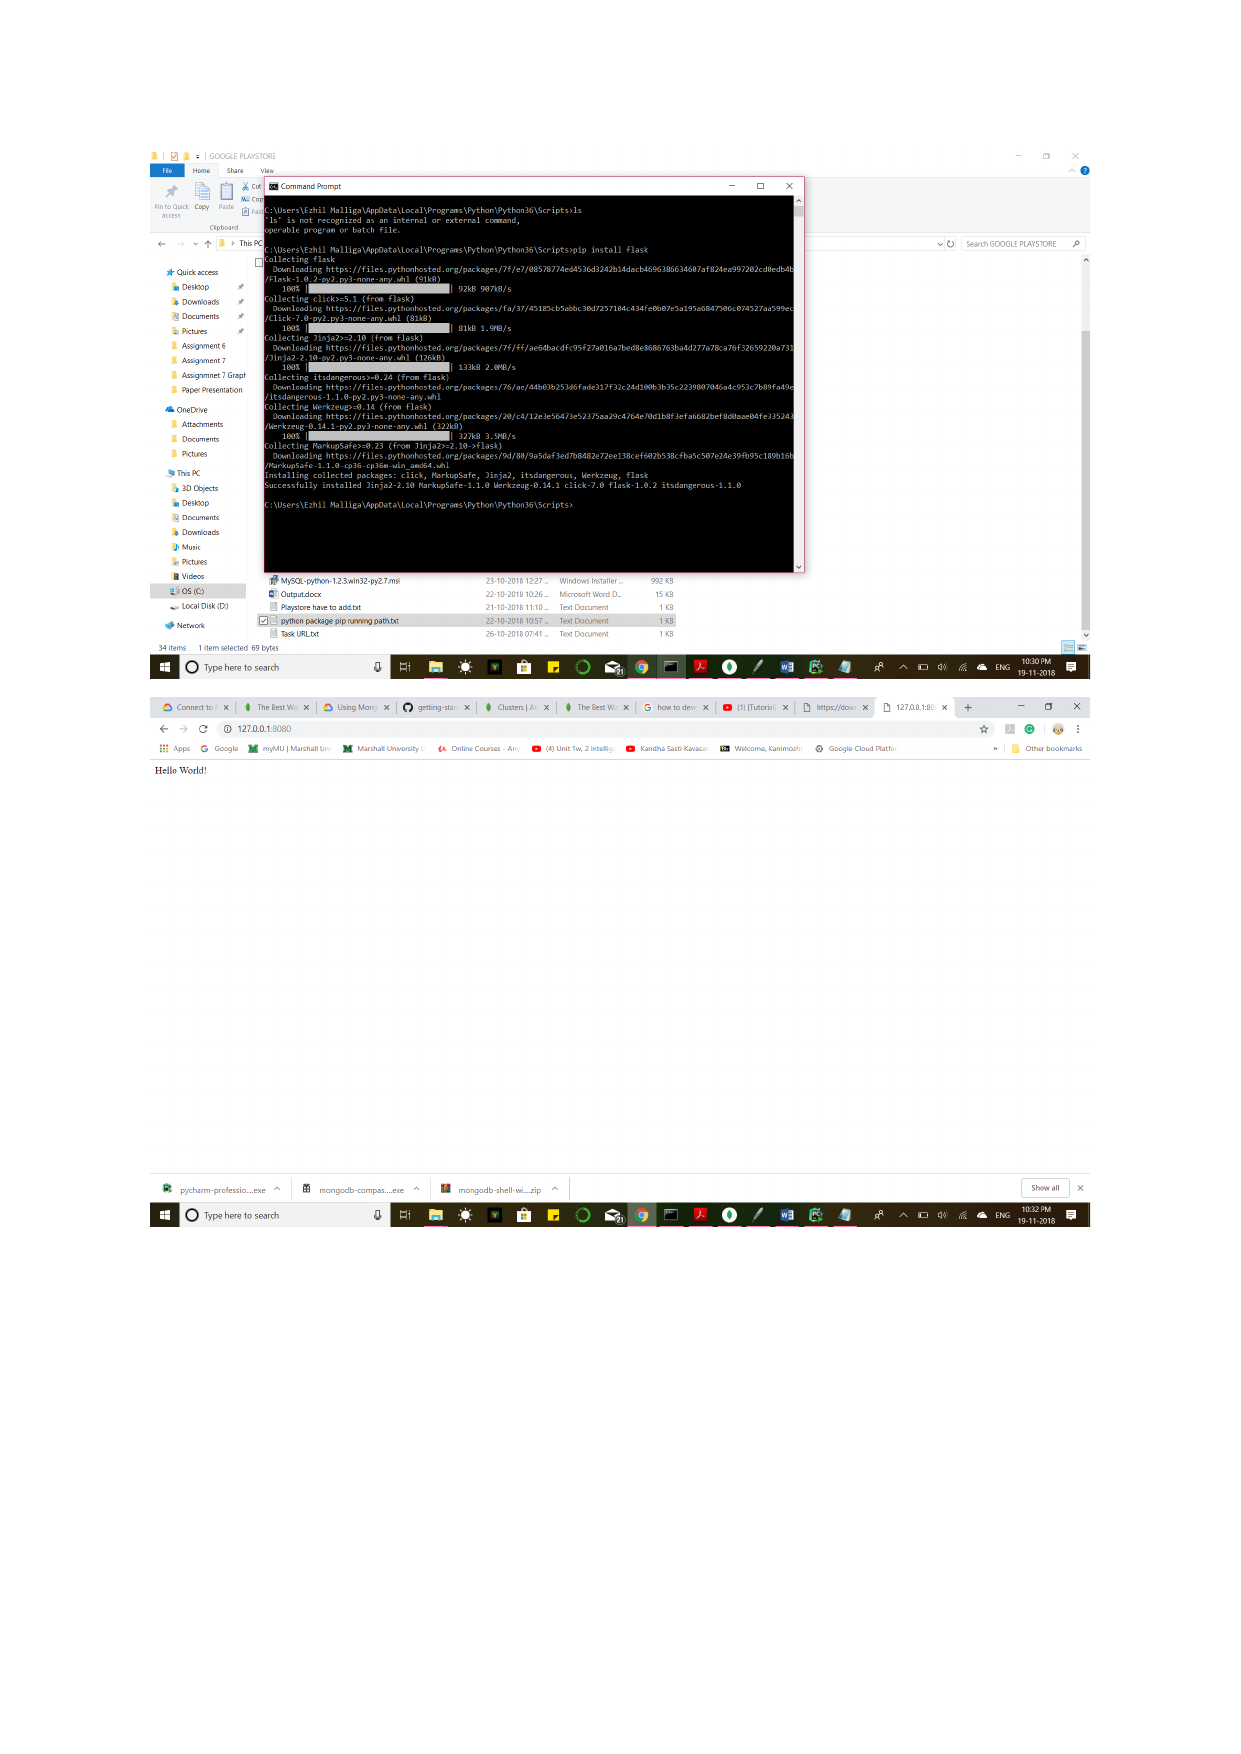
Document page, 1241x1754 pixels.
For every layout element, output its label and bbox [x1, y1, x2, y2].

picture [150, 150, 1091, 679]
picture [150, 697, 1091, 1227]
